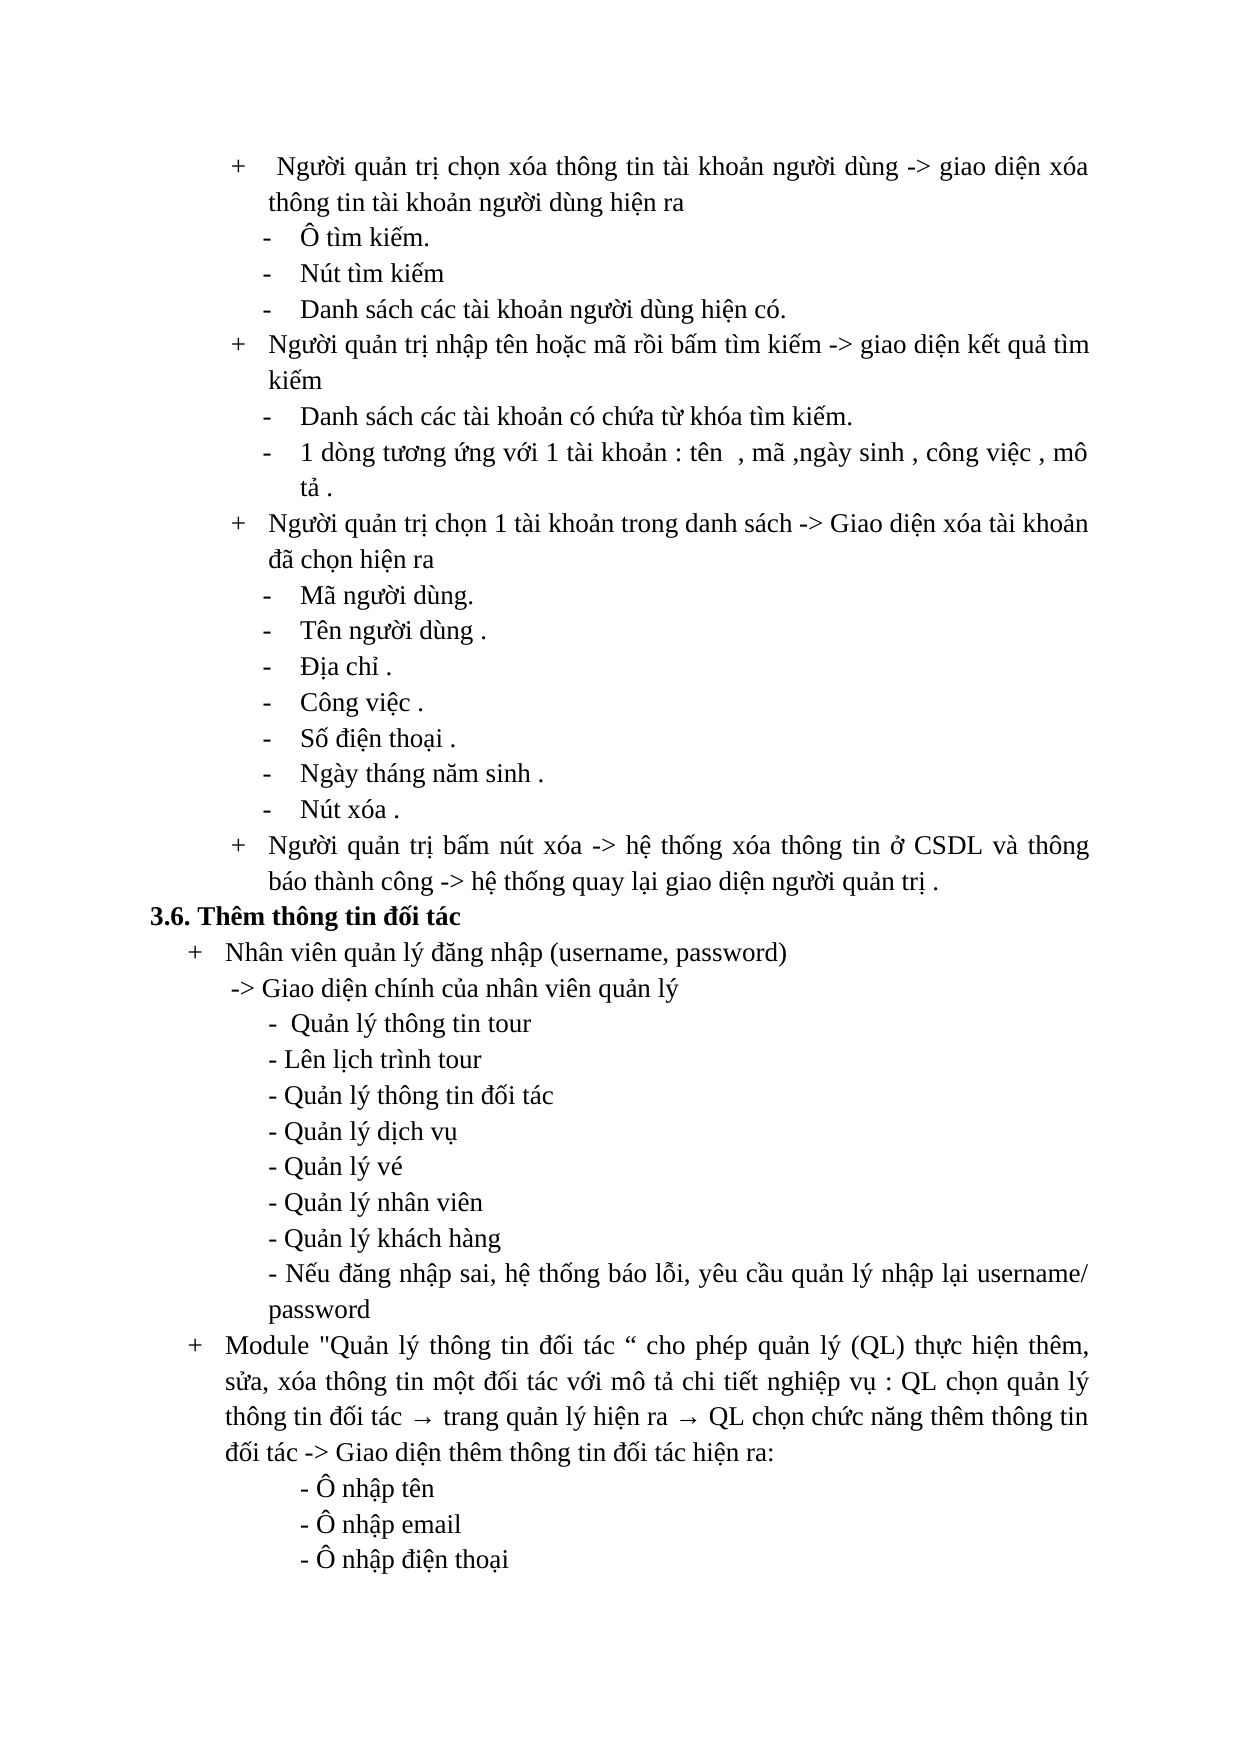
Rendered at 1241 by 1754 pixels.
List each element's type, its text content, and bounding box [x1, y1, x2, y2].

list Nút xóa . [262, 793, 1090, 824]
list Người quản trị nhập tên hoặc mã rồi bấm tìm kiếm -> giao diện kết quả tìm kiếm [231, 329, 1090, 396]
text - Lên lịch trình tour [231, 1043, 1090, 1074]
text - Quản lý nhân viên [231, 1186, 1090, 1217]
text - Nếu đăng nhập sai, hệ thống báo lỗi, yêu cầu quản lý nhập lại username/ password [231, 1258, 1090, 1324]
list Địa chỉ . [262, 650, 1090, 681]
text - Ô nhập email [300, 1508, 1090, 1539]
list Danh sách các tài khoản có chứa từ khóa tìm kiếm. [262, 400, 1090, 431]
list Mã người dùng. [262, 579, 1090, 610]
text - Quản lý khách hàng [231, 1222, 1090, 1253]
list Số điện thoại . [262, 722, 1090, 753]
text - Ô nhập tên [300, 1472, 1090, 1503]
list Nhân viên quản lý đăng nhập (username, password) [187, 936, 1090, 967]
text - Quản lý thông tin đối tác [231, 1079, 1090, 1110]
list 1 dòng tương ứng với 1 tài khoản : tên , mã ,ngày sinh , công việc , mô tả . [262, 436, 1090, 503]
list Công việc . [262, 686, 1090, 717]
text - Quản lý dịch vụ [231, 1115, 1090, 1146]
list Tên người dùng . [262, 614, 1090, 646]
list Người quản trị chọn xóa thông tin tài khoản người dùng -> giao diện xóa thông tin tài khoản người dùng hiện ra [231, 150, 1090, 217]
list Module "Quản lý thông tin đối tác “ cho phép quản lý (QL) thực hiện thêm, sửa, xóa thông tin một đối tác với mô tả chi tiết nghiệp vụ : QL chọn quản lý thông tin đối tác → trang quản lý hiện ra → QL chọn chức năng thêm thông tin đối tác -> Giao diện thêm thông tin đối tác hiện ra: [187, 1329, 1090, 1467]
subtitle 3.6. Thêm thông tin đối tác [150, 900, 1090, 931]
list Ngày tháng năm sinh . [262, 757, 1090, 788]
text - Ô nhập điện thoại [300, 1543, 1090, 1574]
list Người quản trị bấm nút xóa -> hệ thống xóa thông tin ở CSDL và thông báo thành công -> hệ thống quay lại giao diện người quản trị . [231, 829, 1090, 896]
list Danh sách các tài khoản người dùng hiện có. [262, 293, 1090, 324]
text - Quản lý thông tin tour [231, 1007, 1090, 1039]
list Người quản trị chọn 1 tài khoản trong danh sách -> Giao diện xóa tài khoản đã chọn hiện ra [231, 507, 1090, 574]
list Nút tìm kiếm [262, 257, 1090, 288]
text -> Giao diện chính của nhân viên quản lý [231, 972, 1090, 1003]
list Ô tìm kiếm. [262, 221, 1090, 253]
text - Quản lý vé [231, 1150, 1090, 1182]
